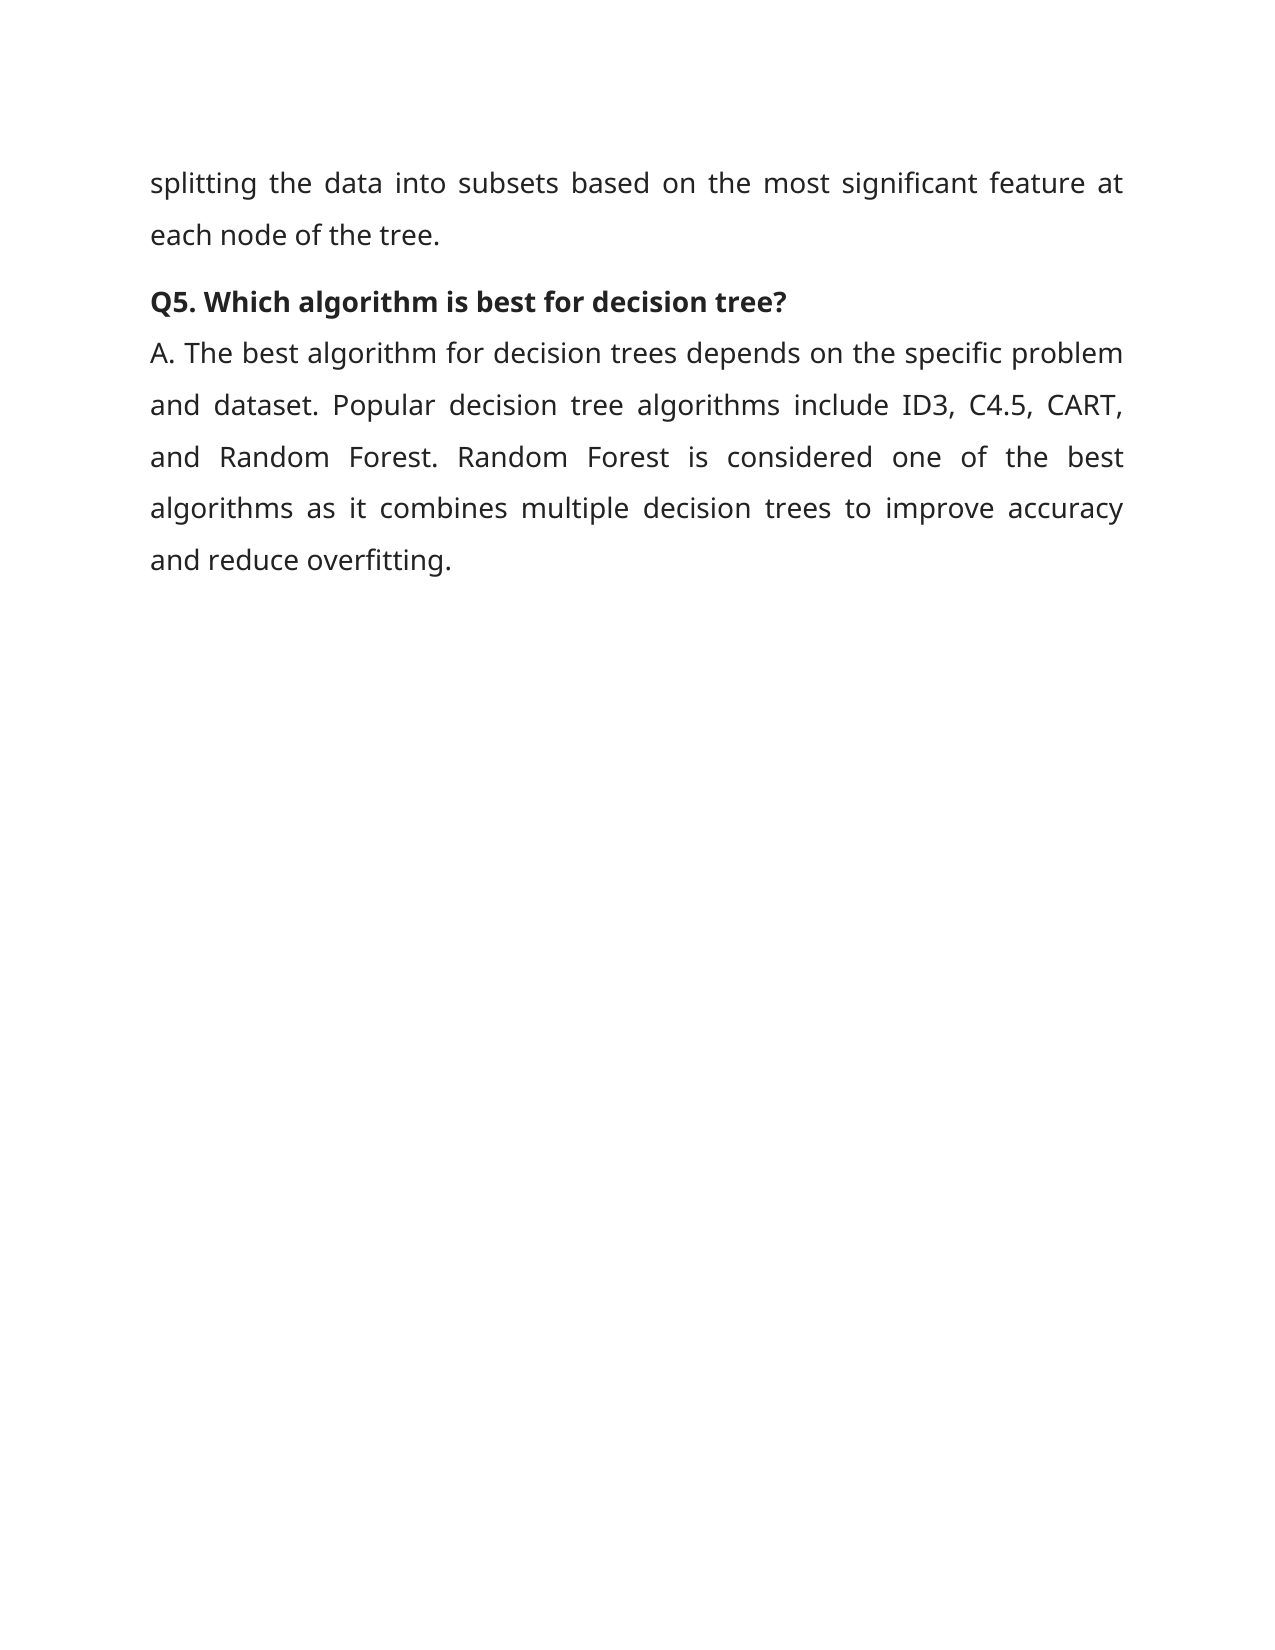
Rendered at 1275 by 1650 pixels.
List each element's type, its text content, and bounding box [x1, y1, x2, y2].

text A. The best algorithm for decision trees depends on the specific problem and dataset. Popular decision tree algorithms include ID3, C4.5, CART, and Random Forest. Random Forest is considered one of the best algorithms as it combines multiple decision trees to improve accuracy and reduce overfitting. [150, 321, 1125, 578]
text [150, 150, 1125, 253]
text Q5. Which algorithm is best for decision tree? [150, 282, 1125, 321]
